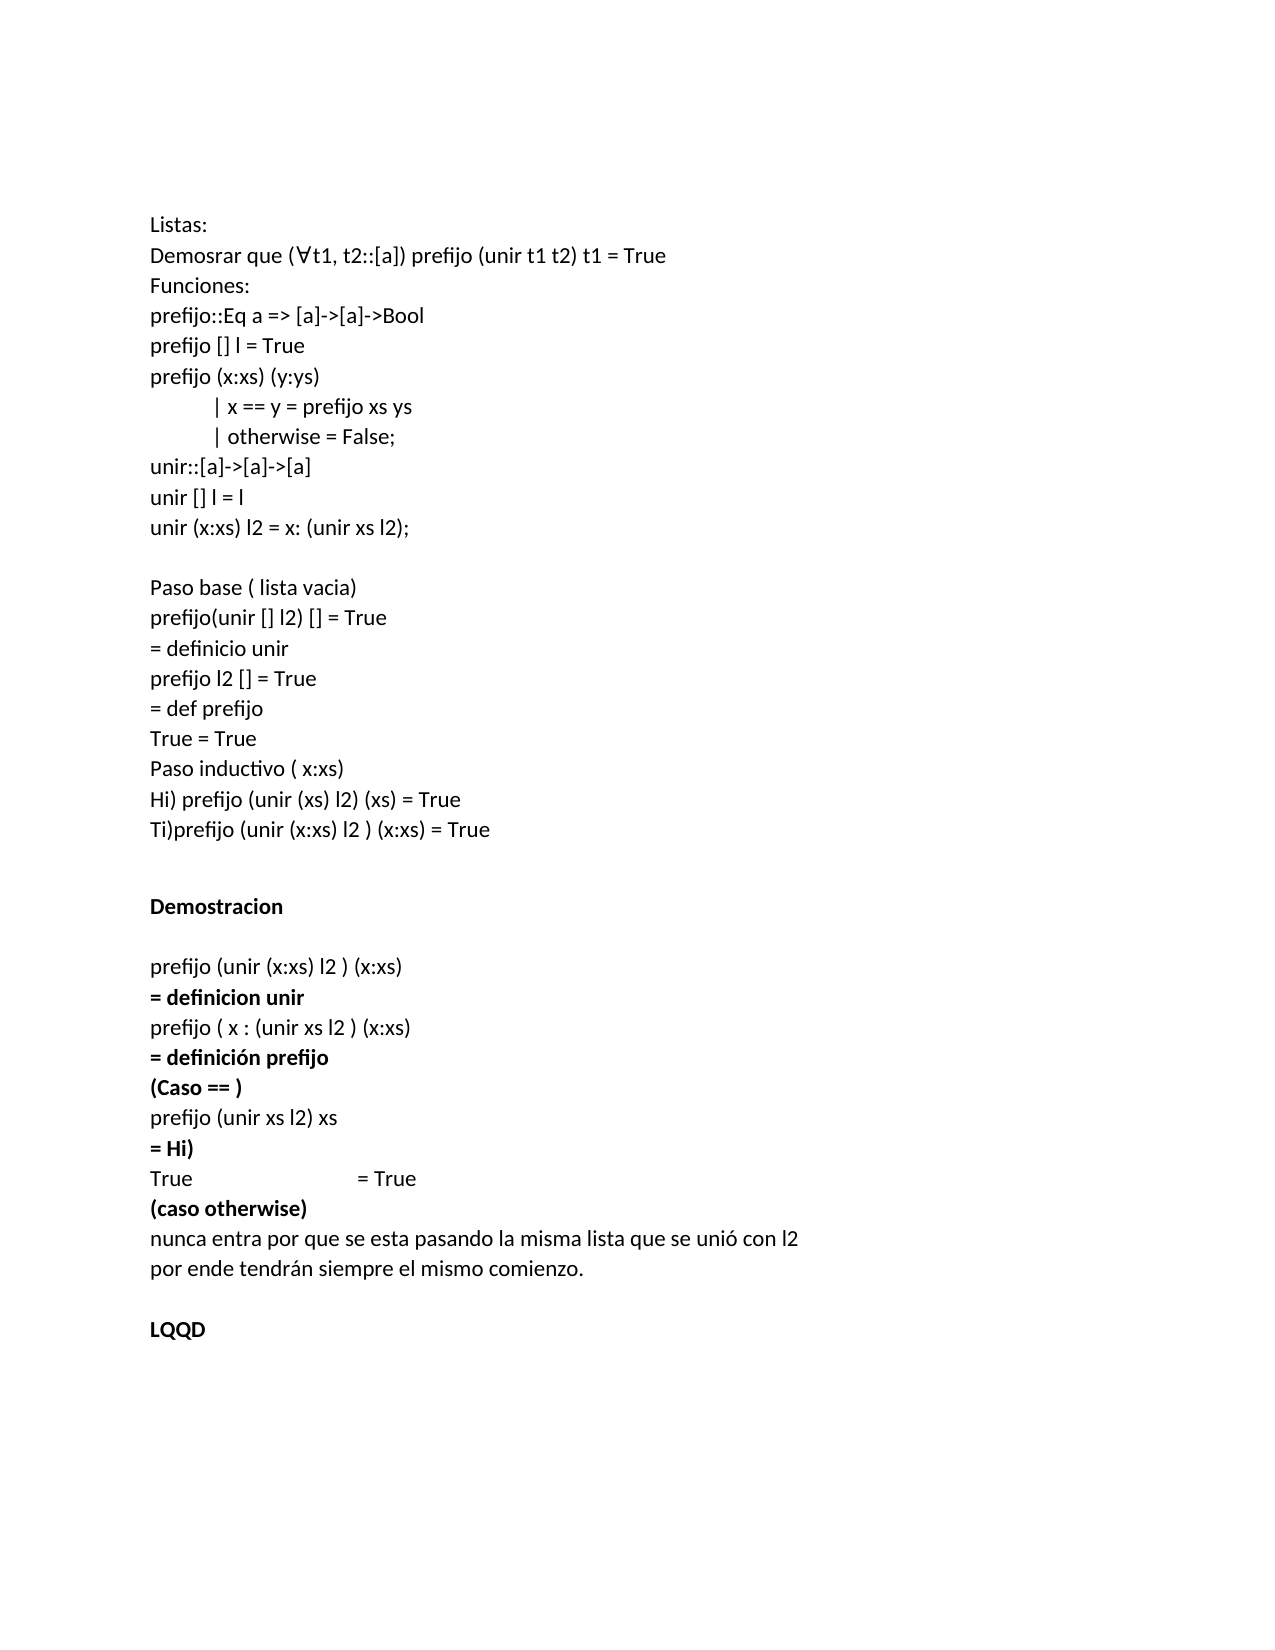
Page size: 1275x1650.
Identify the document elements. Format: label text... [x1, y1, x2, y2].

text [150, 892, 1125, 1464]
text Listas: Demosrar que (∀t1, t2::[a]) prefijo (unir t1 t2) t1 = True Funciones: prefijo::Eq a => [a]->[a]->Bool prefijo [] l = True prefijo (x:xs) (y:ys) | x == y = prefijo xs ys | otherwise = False; unir::[a]->[a]->[a] unir [] l = l unir (x:xs) l2 = x: (unir xs l2); Paso base ( lista vacia) prefijo(unir [] l2) [] = True = definicio unir prefijo l2 [] = True = def prefijo True = True Paso inductivo ( x:xs) Hi) prefijo (unir (xs) l2) (xs) = True Ti)prefijo (unir (x:xs) l2 ) (x:xs) = True [150, 150, 1125, 873]
